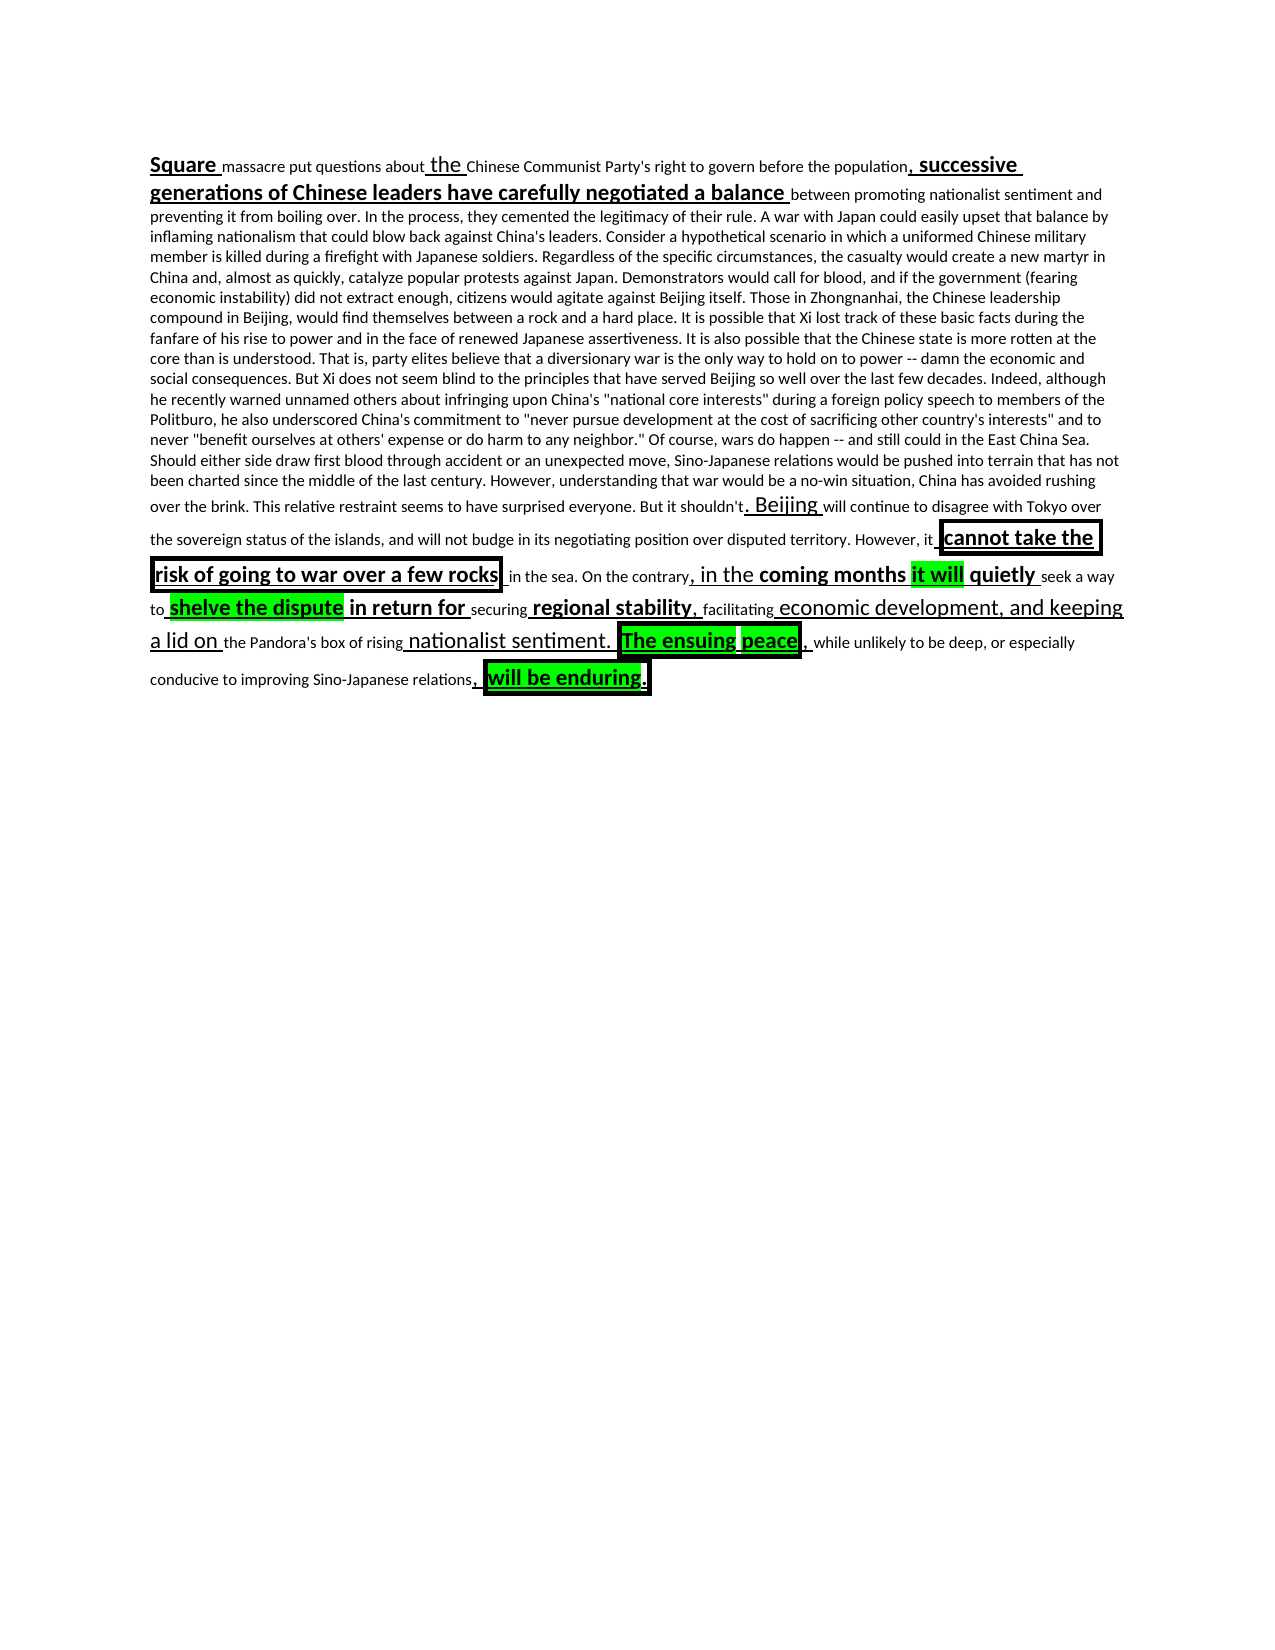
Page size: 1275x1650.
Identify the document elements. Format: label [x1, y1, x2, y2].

text [150, 150, 1125, 696]
